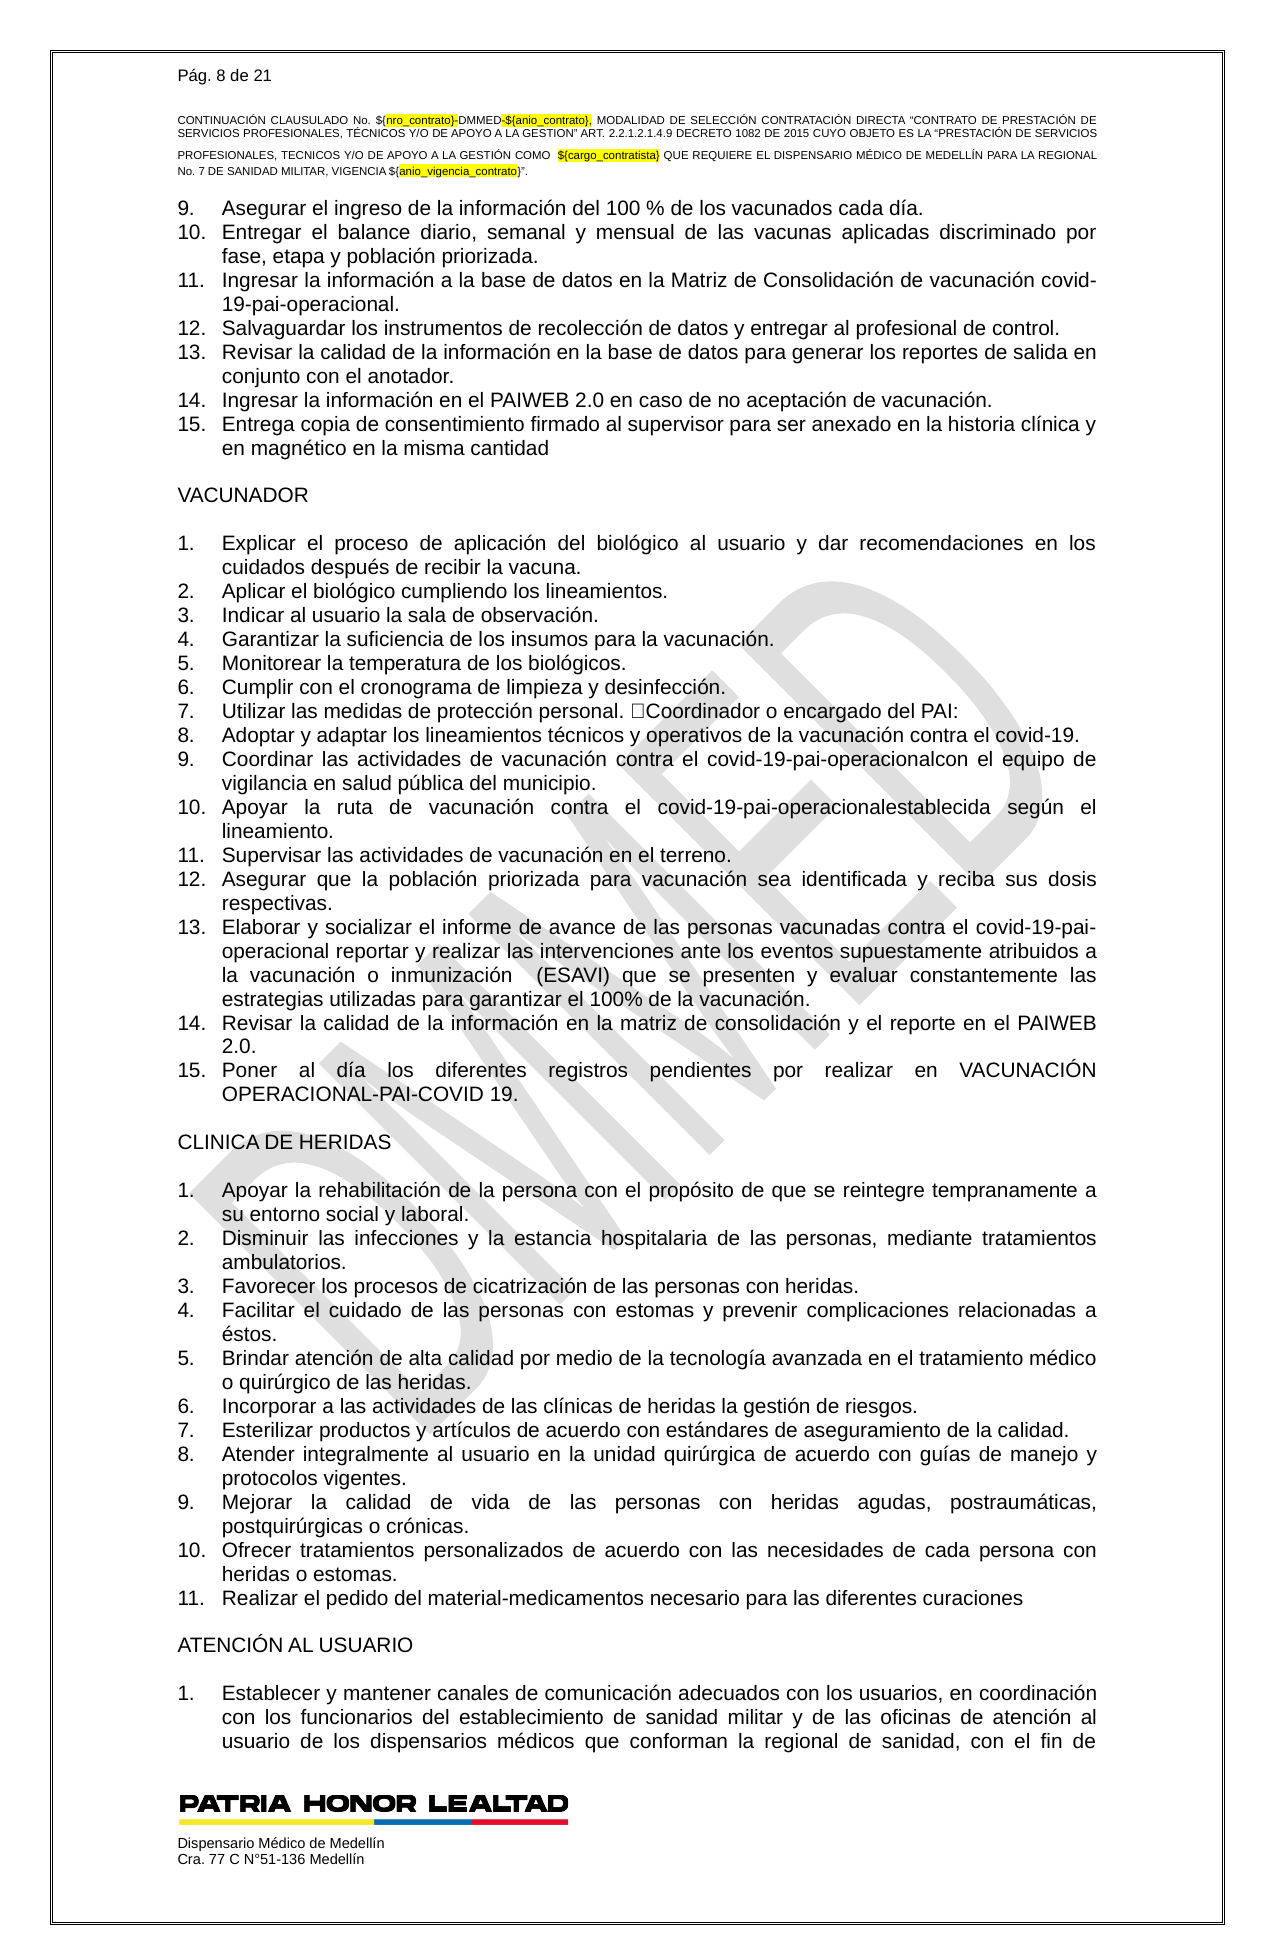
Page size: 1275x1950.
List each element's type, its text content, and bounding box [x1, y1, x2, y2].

text 5. Brindar atención de alta calidad por medio de la tecnología avanzada en el tratamiento médico o quirúrgico de las heridas. [177, 1346, 1098, 1394]
text 2. Aplicar el biológico cumpliendo los lineamientos. [177, 579, 1098, 603]
text 8. Adoptar y adaptar los lineamientos técnicos y operativos de la vacunación contra el covid-19. [177, 723, 1098, 747]
text 7. Utilizar las medidas de protección personal. 🔴Coordinador o encargado del PAI: [177, 699, 1098, 723]
text 7. Esterilizar productos y artículos de acuerdo con estándares de aseguramiento de la calidad. [177, 1418, 1098, 1442]
text 14. Revisar la calidad de la información en la matriz de consolidación y el reporte en el PAIWEB 2.0. [177, 1010, 1098, 1058]
text 2. Disminuir las infecciones y la estancia hospitalaria de las personas, mediante tratamientos ambulatorios. [177, 1226, 1098, 1274]
text 3. Favorecer los procesos de cicatrización de las personas con heridas. [177, 1274, 1098, 1298]
text 4. Garantizar la suficiencia de los insumos para la vacunación. [177, 627, 1098, 651]
text 12. Asegurar que la población priorizada para vacunación sea identificada y reciba sus dosis respectivas. [177, 867, 1098, 914]
text 13. Revisar la calidad de la información en la base de datos para generar los reportes de salida en conjunto con el anotador. [177, 339, 1098, 387]
text 10. Entregar el balance diario, semanal y mensual de las vacunas aplicadas discriminado por fase, etapa y población priorizada. [177, 220, 1098, 268]
text 15. Entrega copia de consentimiento firmado al supervisor para ser anexado en la historia clínica y en magnético en la misma cantidad [177, 411, 1098, 459]
text CLINICA DE HERIDAS [177, 1130, 1098, 1154]
text ATENCIÓN AL USUARIO [177, 1633, 1098, 1657]
text 10. Apoyar la ruta de vacunación contra el covid-19-pai-operacionalestablecida según el lineamiento. [177, 795, 1098, 843]
text 13. Elaborar y socializar el informe de avance de las personas vacunadas contra el covid-19-pai-operacional reportar y realizar las intervenciones ante los eventos supuestamente atribuidos a la vacunación o inmunización (ESAVI) que se presenten y evaluar constantemente las estrategias utilizadas para garantizar el 100% de la vacunación. [177, 914, 1098, 1010]
text 8. Atender integralmente al usuario en la unidad quirúrgica de acuerdo con guías de manejo y protocolos vigentes. [177, 1442, 1098, 1489]
text 6. Cumplir con el cronograma de limpieza y desinfección. [177, 675, 1098, 699]
text 9. Asegurar el ingreso de la información del 100 % de los vacunados cada día. [177, 196, 1098, 220]
text 1. Explicar el proceso de aplicación del biológico al usuario y dar recomendaciones en los cuidados después de recibir la vacuna. [177, 531, 1098, 579]
text 11. Ingresar la información a la base de datos en la Matriz de Consolidación de vacunación covid-19-pai-operacional. [177, 268, 1098, 316]
picture [179, 1795, 569, 1825]
text 3. Indicar al usuario la sala de observación. [177, 603, 1098, 627]
text 9. Mejorar la calidad de vida de las personas con heridas agudas, postraumáticas, postquirúrgicas o crónicas. [177, 1489, 1098, 1537]
text 12. Salvaguardar los instrumentos de recolección de datos y entregar al profesional de control. [177, 316, 1098, 339]
text 15. Poner al día los diferentes registros pendientes por realizar en VACUNACIÓN OPERACIONAL-PAI-COVID 19. [177, 1058, 1098, 1106]
text 4. Facilitar el cuidado de las personas con estomas y prevenir complicaciones relacionadas a éstos. [177, 1298, 1098, 1346]
text 11. Realizar el pedido del material-medicamentos necesario para las diferentes curaciones [177, 1585, 1098, 1609]
text 9. Coordinar las actividades de vacunación contra el covid-19-pai-operacionalcon el equipo de vigilancia en salud pública del municipio. [177, 747, 1098, 795]
text 1. Apoyar la rehabilitación de la persona con el propósito de que se reintegre tempranamente a su entorno social y laboral. [177, 1178, 1098, 1226]
text 6. Incorporar a las actividades de las clínicas de heridas la gestión de riesgos. [177, 1394, 1098, 1418]
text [177, 1681, 1098, 1753]
text 14. Ingresar la información en el PAIWEB 2.0 en caso de no aceptación de vacunación. [177, 387, 1098, 411]
text VACUNADOR [177, 483, 1098, 507]
text 11. Supervisar las actividades de vacunación en el terreno. [177, 843, 1098, 867]
text 10. Ofrecer tratamientos personalizados de acuerdo con las necesidades de cada persona con heridas o estomas. [177, 1537, 1098, 1585]
text 5. Monitorear la temperatura de los biológicos. [177, 651, 1098, 675]
